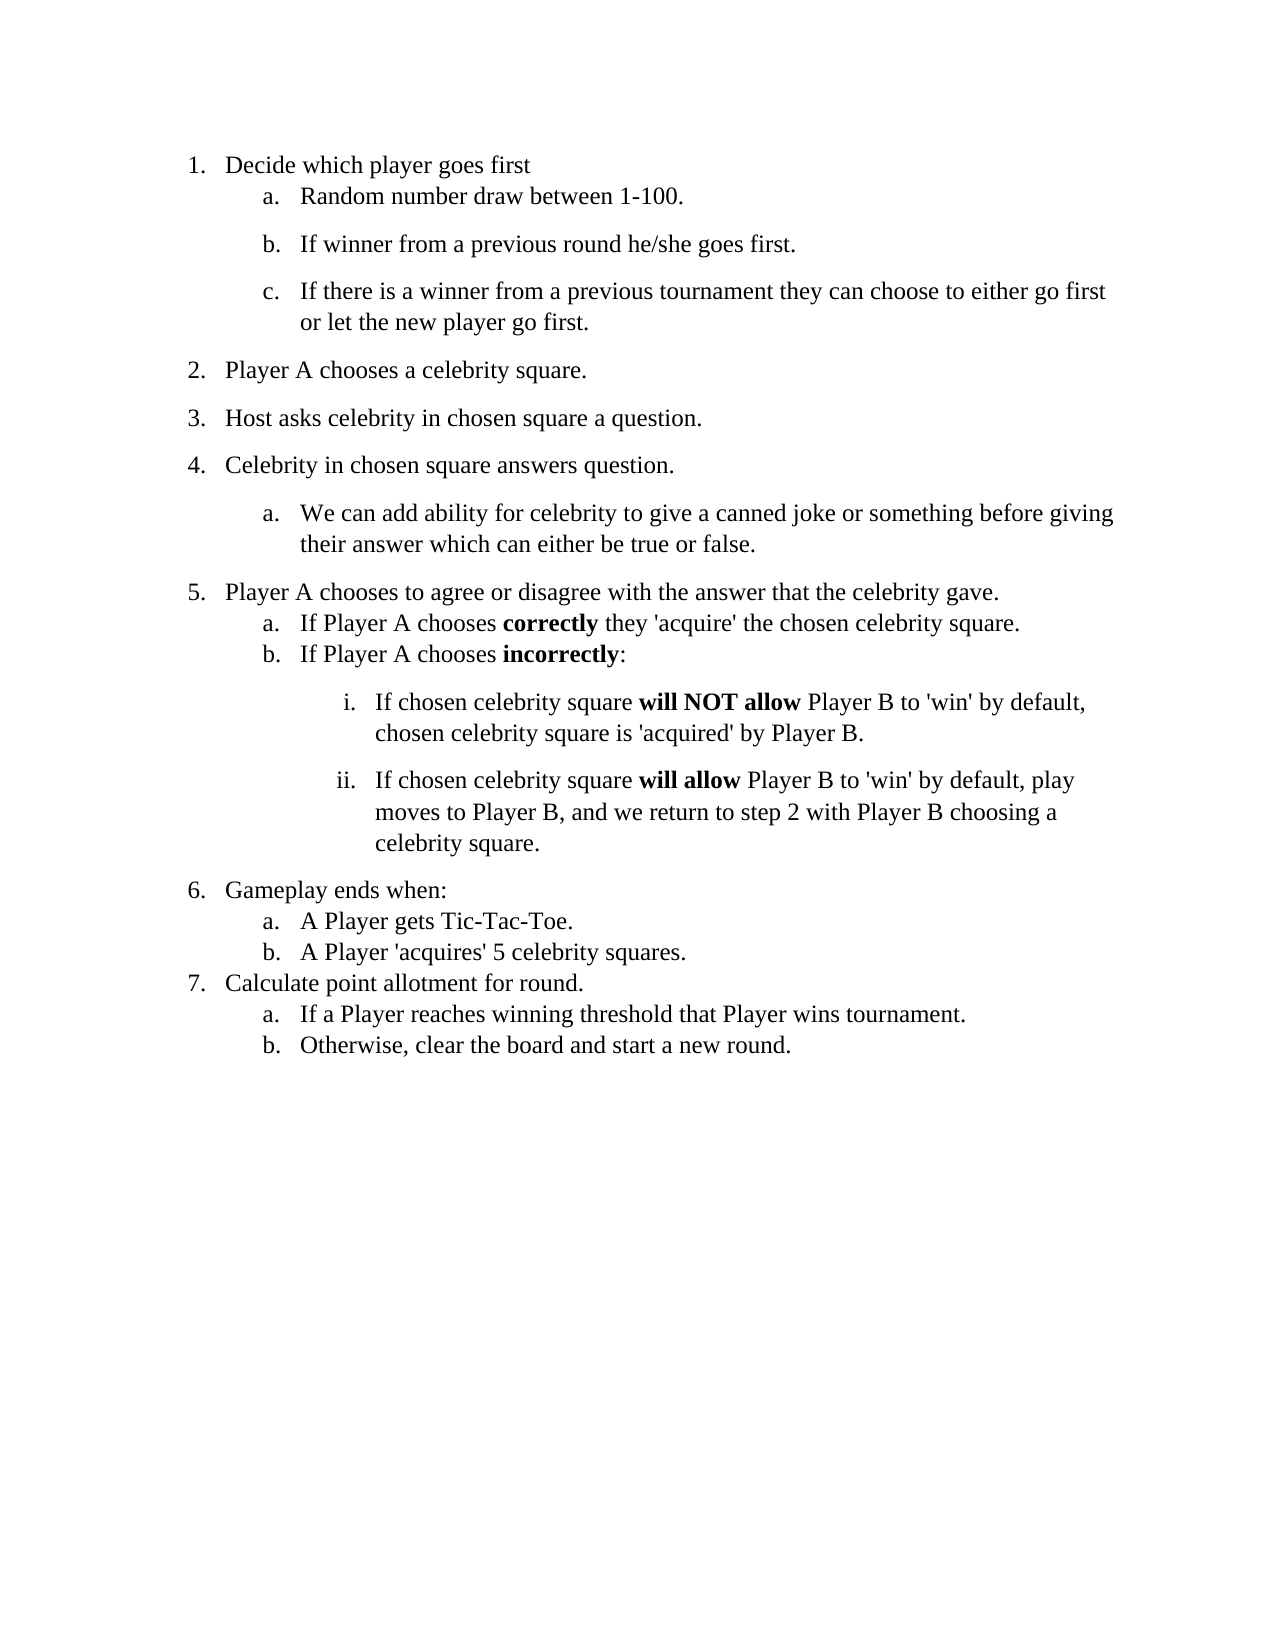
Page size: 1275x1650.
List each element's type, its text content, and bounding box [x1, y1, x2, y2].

list A Player gets Tic-Tac-Toe. [262, 906, 1125, 935]
list If Player A chooses correctly they 'acquire' the chosen celebrity square. [262, 608, 1125, 637]
list If winner from a previous round he/she goes first. [262, 229, 1125, 257]
list Player A chooses a celebrity square. [187, 355, 1125, 384]
list If a Player reaches winning threshold that Player wins tournament. [262, 999, 1125, 1028]
list A Player 'acquires' 5 celebrity squares. [262, 937, 1125, 966]
list If there is a winner from a previous tournament they can choose to either go first or let the new player go first. [262, 276, 1125, 336]
list Gameplay ends when: [187, 875, 1125, 904]
list Player A chooses to agree or disagree with the answer that the celebrity gave. [187, 577, 1125, 606]
list If chosen celebrity square will NOT allow Player B to 'win' by default, chosen celebrity square is 'acquired' by Player B. [356, 687, 1125, 747]
list Host asks celebrity in chosen square a question. [187, 403, 1125, 432]
list Celebrity in chosen square answers question. [187, 451, 1125, 479]
list We can add ability for celebrity to give a canned joke or something before giving their answer which can either be true or false. [262, 498, 1125, 558]
list Otherwise, clear the board and start a new round. [262, 1031, 1125, 1059]
list Calculate point allotment for round. [187, 968, 1125, 997]
list Random number draw between 1-100. [262, 181, 1125, 210]
list If Player A chooses incorrectly: [262, 639, 1125, 668]
list Decide which player goes first [187, 150, 1125, 179]
list If chosen celebrity square will allow Player B to 'win' by default, play moves to Player B, and we return to step 2 with Player B choosing a celebrity square. [356, 766, 1125, 856]
